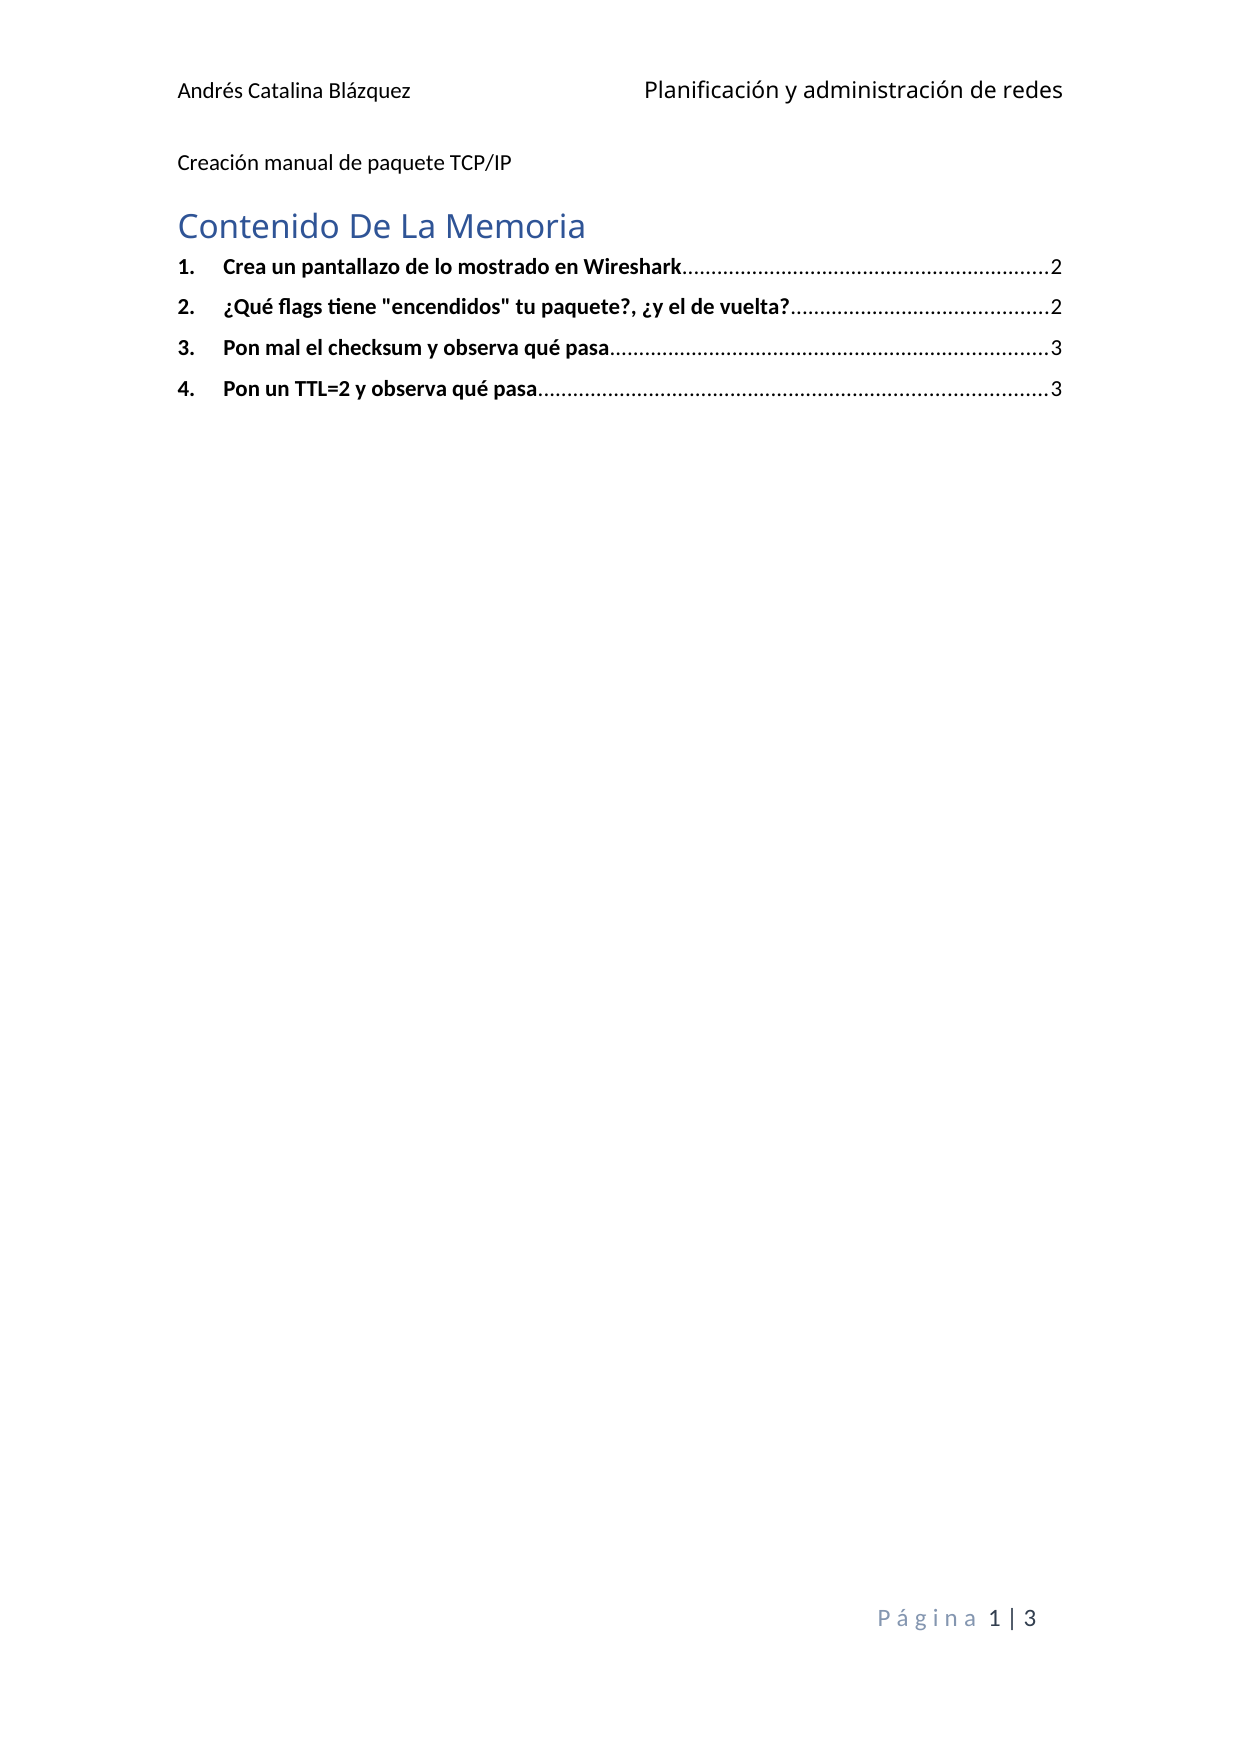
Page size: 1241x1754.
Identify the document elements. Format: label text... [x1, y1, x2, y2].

text Creación manual de paquete TCP/IP [177, 148, 1063, 176]
